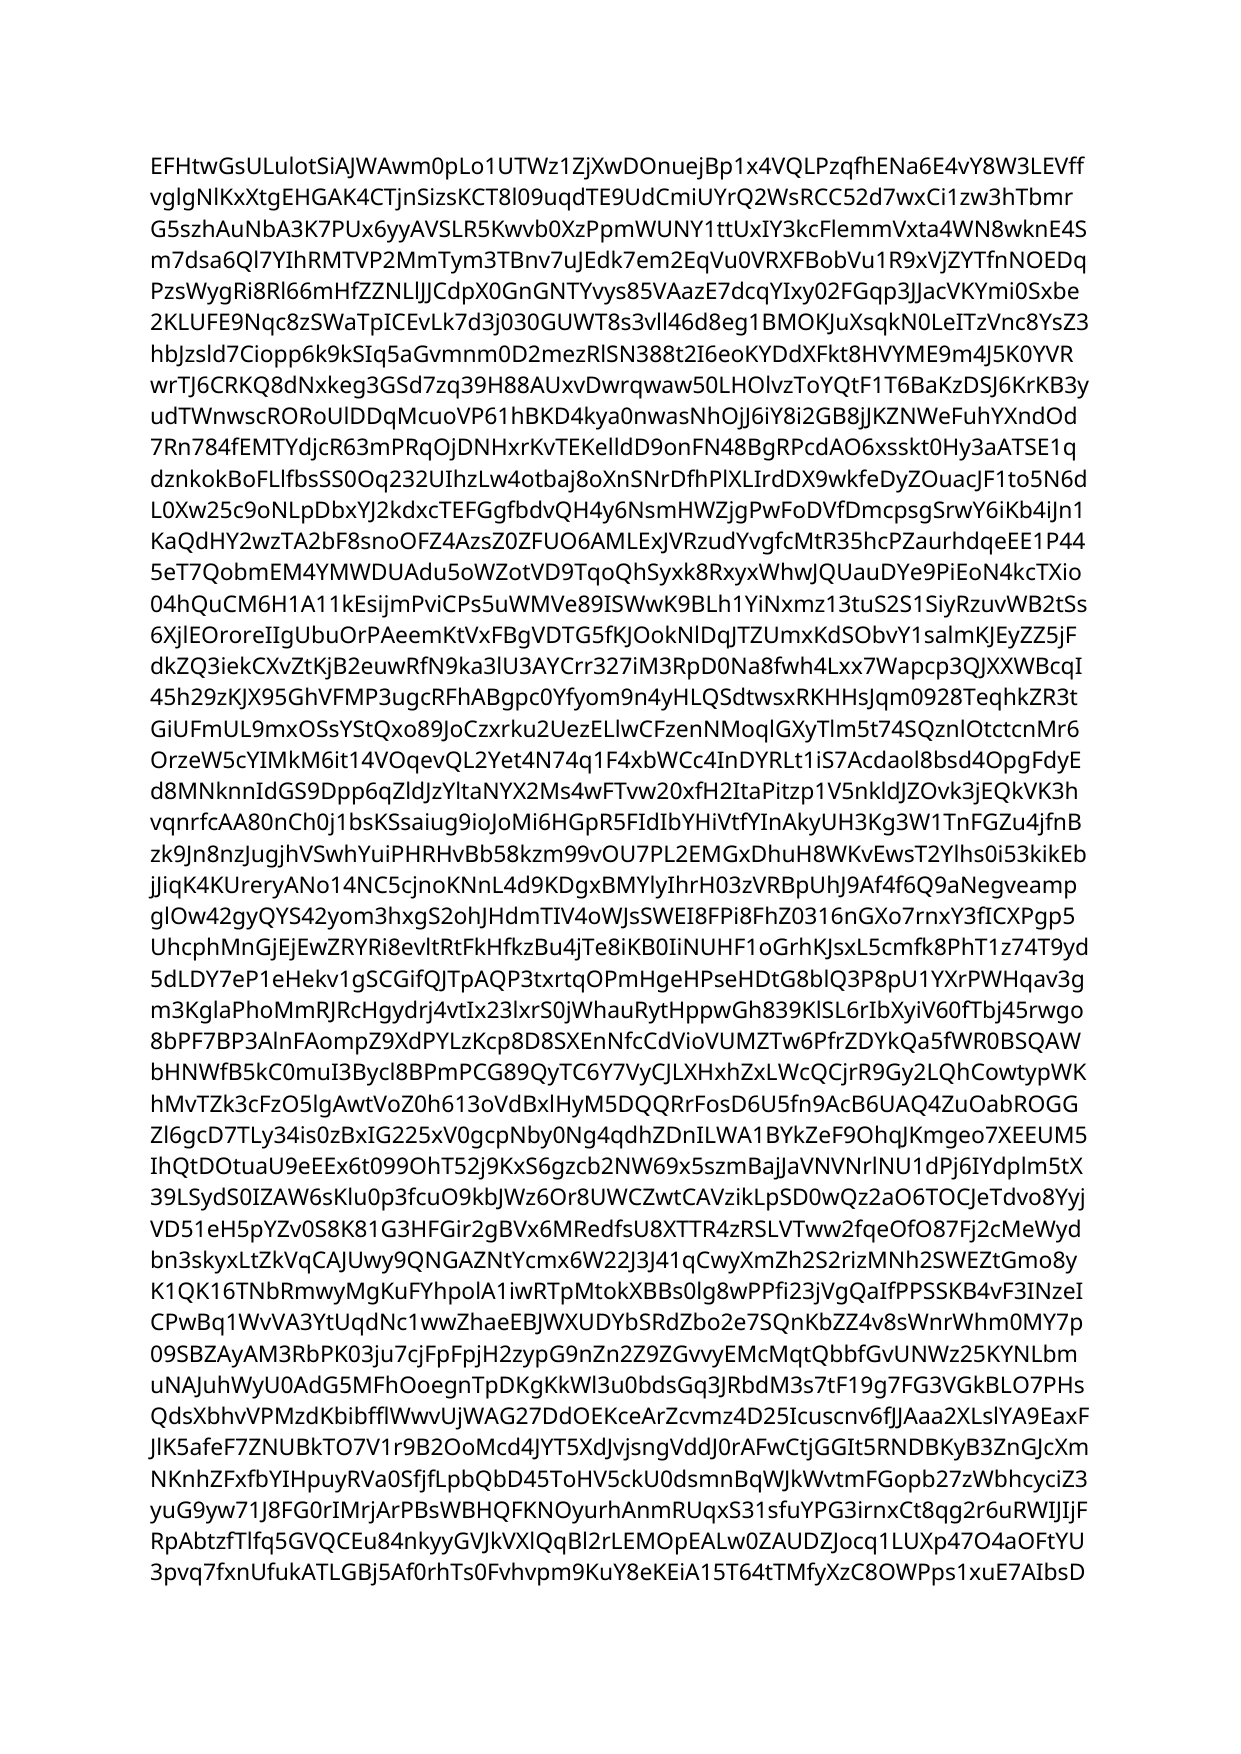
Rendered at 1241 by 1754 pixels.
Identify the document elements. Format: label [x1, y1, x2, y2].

text [150, 150, 1090, 1587]
